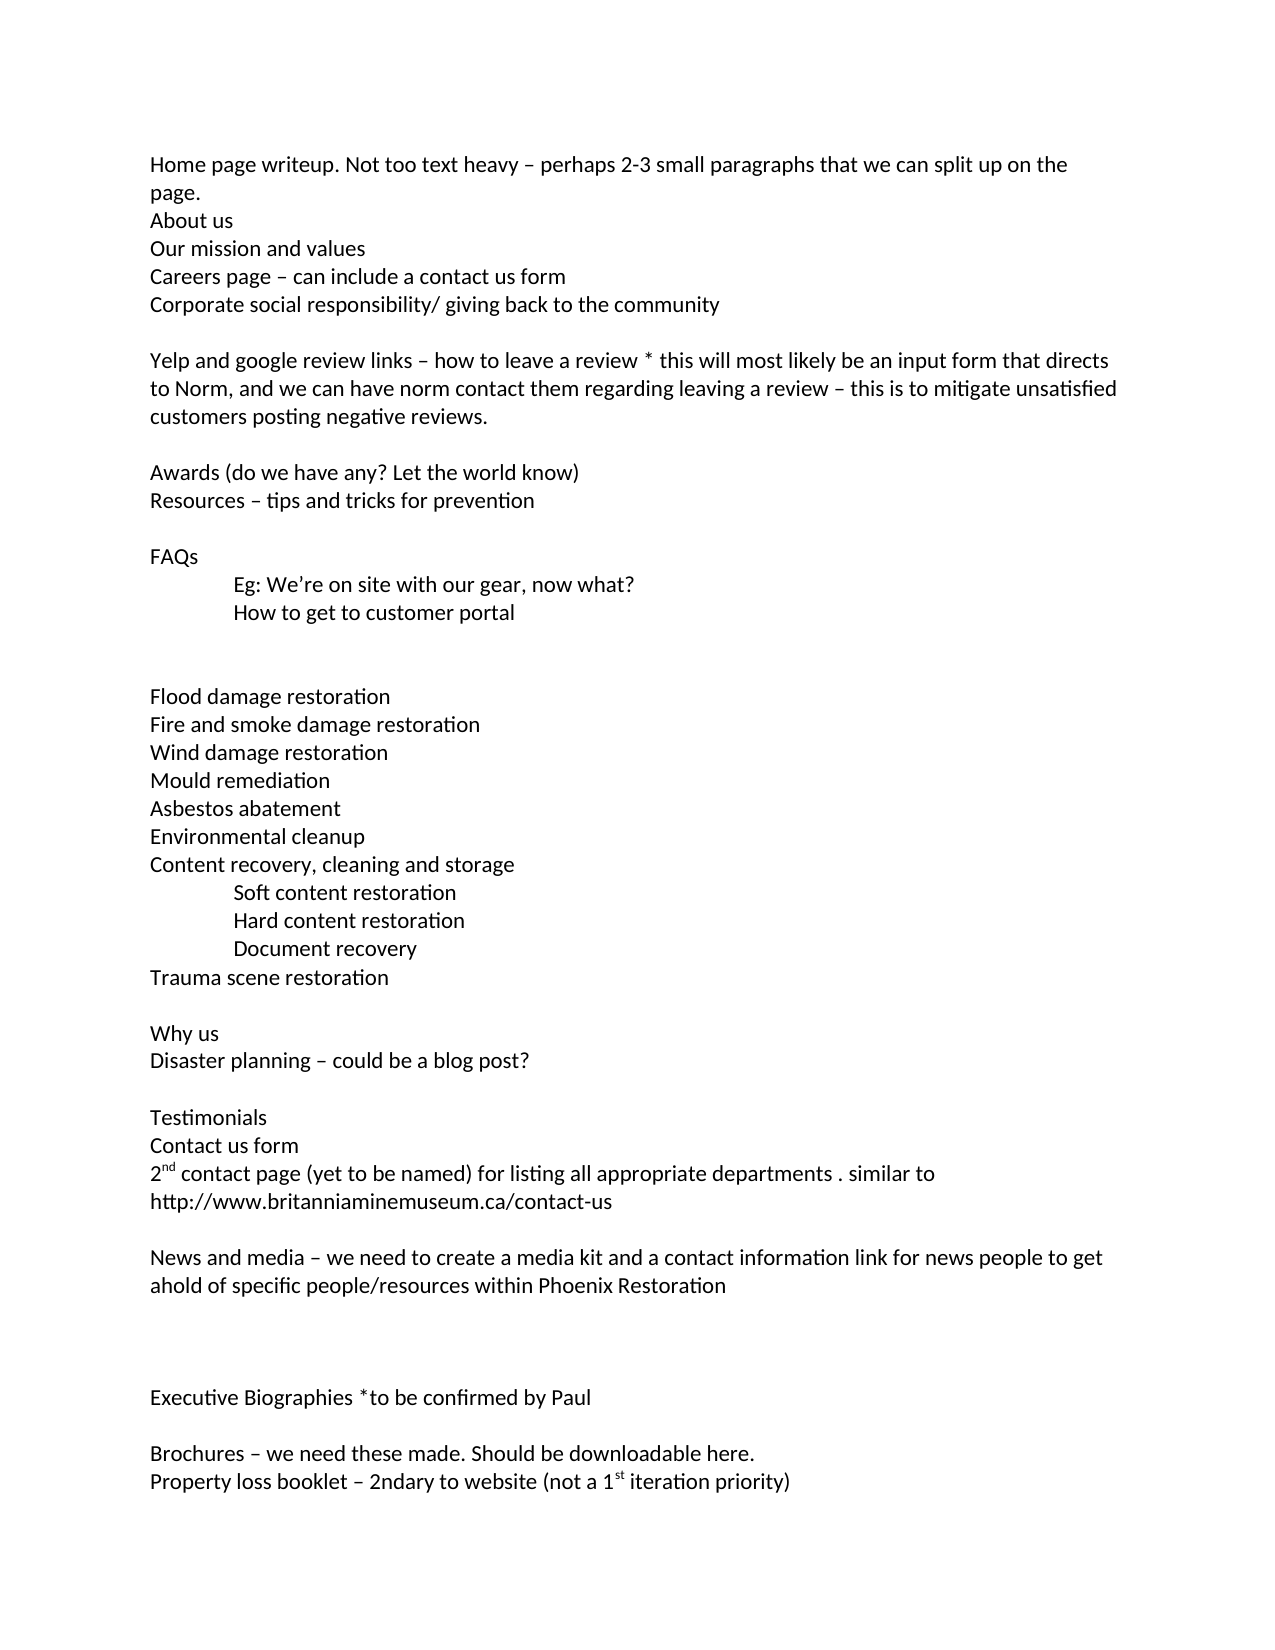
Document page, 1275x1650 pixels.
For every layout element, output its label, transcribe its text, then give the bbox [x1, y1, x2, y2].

text Eg: We’re on site with our gear, now what? [150, 570, 1125, 598]
text Yelp and google review links – how to leave a review * this will most likely be an input form that directs to Norm, and we can have norm contact them regarding leaving a review – this is to mitigate unsatisfied customers posting negative reviews. [150, 346, 1125, 430]
text 2nd contact page (yet to be named) for listing all appropriate departments . similar to [150, 1159, 1125, 1187]
text Executive Biographies *to be confirmed by Paul [150, 1383, 1125, 1411]
text Home page writeup. Not too text heavy – perhaps 2-3 small paragraphs that we can split up on the page. [150, 150, 1125, 206]
text Flood damage restoration [150, 682, 1125, 710]
text Mould remediation [150, 766, 1125, 794]
text Disaster planning – could be a blog post? [150, 1047, 1125, 1075]
text Brochures – we need these made. Should be downloadable here. [150, 1439, 1125, 1467]
text Environmental cleanup [150, 822, 1125, 851]
text Our mission and values [150, 234, 1125, 262]
text Fire and smoke damage restoration [150, 710, 1125, 738]
text Trauma scene restoration [150, 963, 1125, 991]
text Resources – tips and tricks for prevention [150, 486, 1125, 514]
text Soft content restoration [150, 878, 1125, 907]
text Awards (do we have any? Let the world know) [150, 458, 1125, 486]
text Corporate social responsibility/ giving back to the community [150, 290, 1125, 318]
text Careers page – can include a contact us form [150, 262, 1125, 290]
text How to get to customer portal [150, 598, 1125, 626]
text News and media – we need to create a media kit and a contact information link for news people to get ahold of specific people/resources within Phoenix Restoration [150, 1243, 1125, 1299]
text Content recovery, cleaning and storage [150, 851, 1125, 878]
text Contact us form [150, 1131, 1125, 1159]
text http://www.britanniaminemuseum.ca/contact-us [150, 1187, 1125, 1215]
text FAQs [150, 542, 1125, 570]
text Why us [150, 1019, 1125, 1047]
text Wind damage restoration [150, 738, 1125, 766]
text Asbestos abatement [150, 794, 1125, 822]
text Property loss booklet – 2ndary to website (not a 1st iteration priority) [150, 1467, 1125, 1495]
text About us [150, 206, 1125, 234]
text Testimonials [150, 1103, 1125, 1131]
text Document recovery [150, 934, 1125, 963]
text Hard content restoration [150, 907, 1125, 934]
